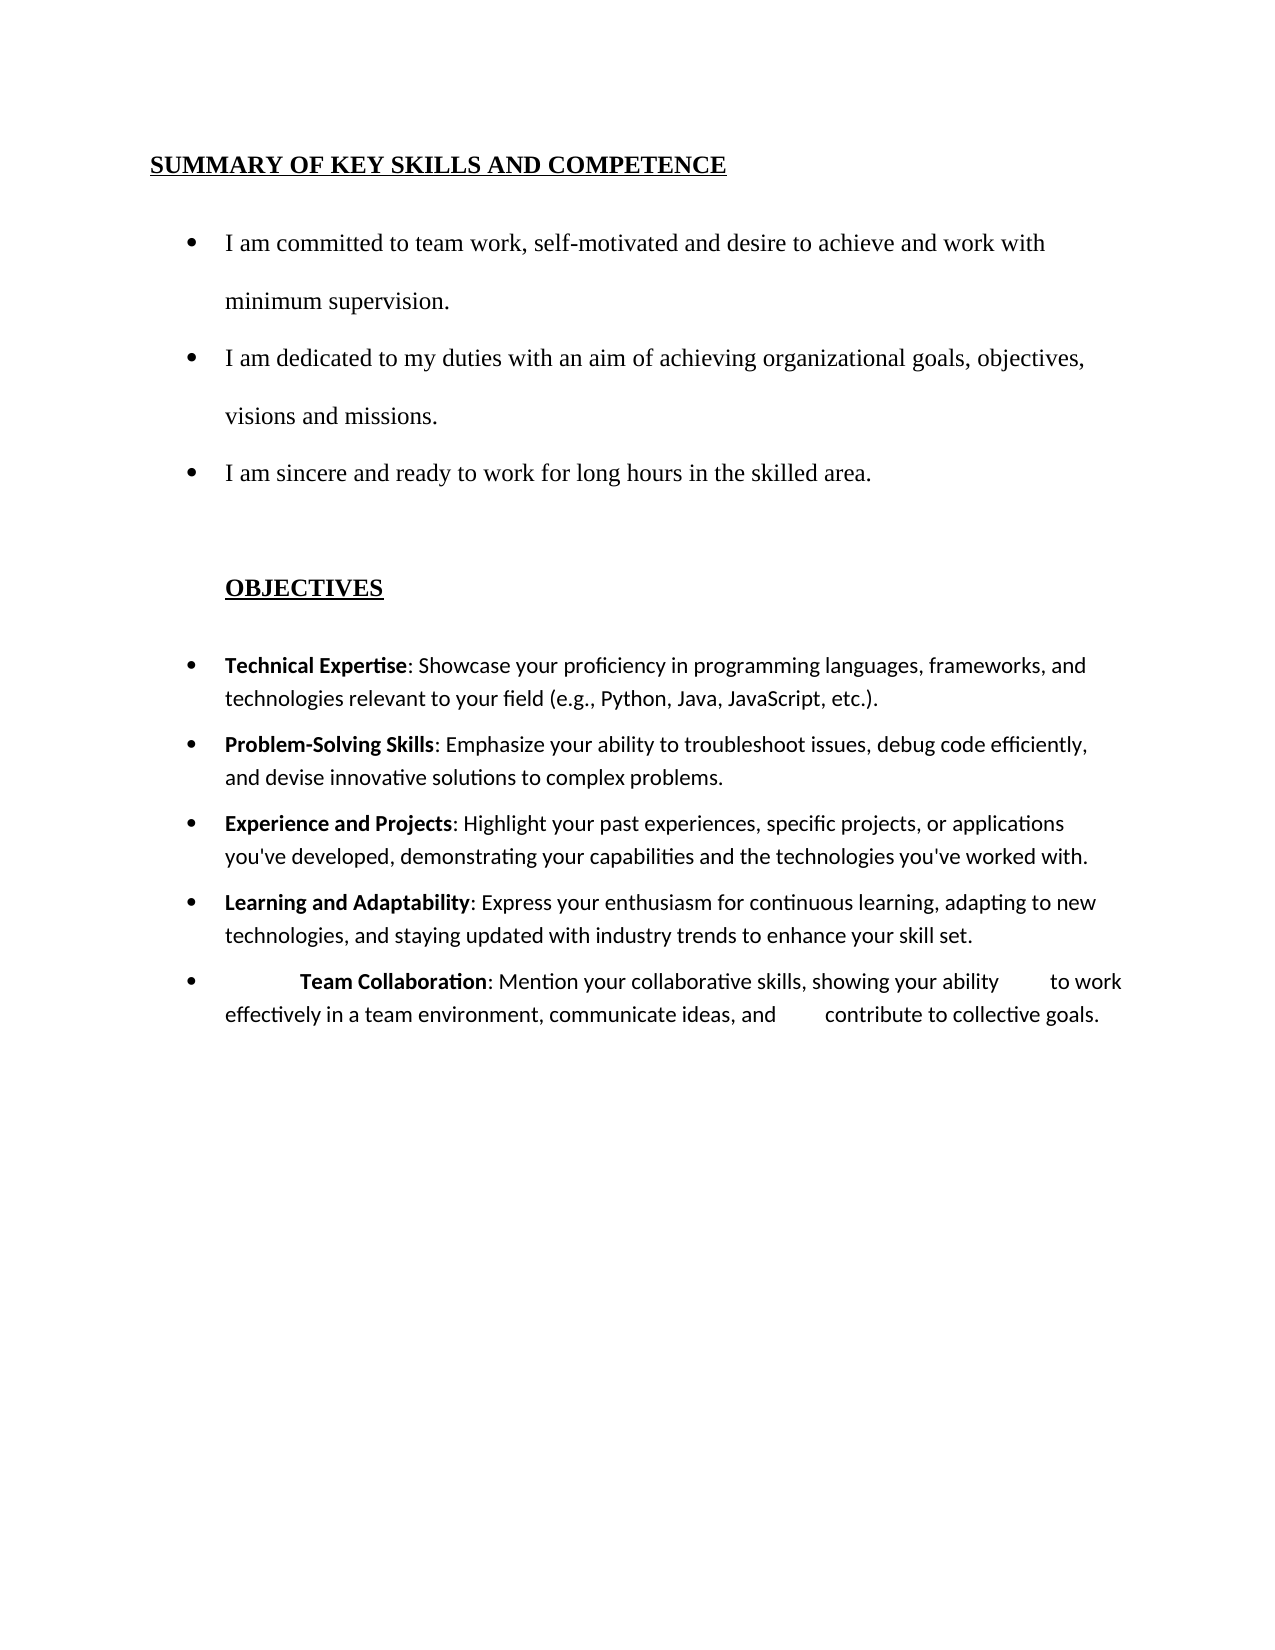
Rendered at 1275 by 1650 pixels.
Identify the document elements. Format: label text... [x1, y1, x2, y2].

list I am sincere and ready to work for long hours in the skilled area. [187, 458, 1125, 487]
list I am committed to team work, self-motivated and desire to achieve and work with minimum supervision. [187, 228, 1125, 314]
list Problem-Solving Skills: Emphasize your ability to troubleshoot issues, debug code efficiently, and devise innovative solutions to complex problems. [187, 731, 1125, 791]
text SUMMARY OF KEY SKILLS AND COMPETENCE [150, 150, 1125, 179]
list I am dedicated to my duties with an aim of achieving organizational goals, objectives, visions and missions. [187, 343, 1125, 429]
list Experience and Projects: Highlight your past experiences, specific projects, or applications you've developed, demonstrating your capabilities and the technologies you've worked with. [187, 809, 1125, 870]
list Technical Expertise: Showcase your proficiency in programming languages, frameworks, and technologies relevant to your field (e.g., Python, Java, JavaScript, etc.). [187, 652, 1125, 712]
list OBJECTIVES [225, 573, 1125, 602]
list Team Collaboration: Mention your collaborative skills, showing your ability to work effectively in a team environment, communicate ideas, and contribute to collective goals. [187, 967, 1125, 1028]
list Learning and Adaptability: Express your enthusiasm for continuous learning, adapting to new technologies, and staying updated with industry trends to enhance your skill set. [187, 888, 1125, 949]
